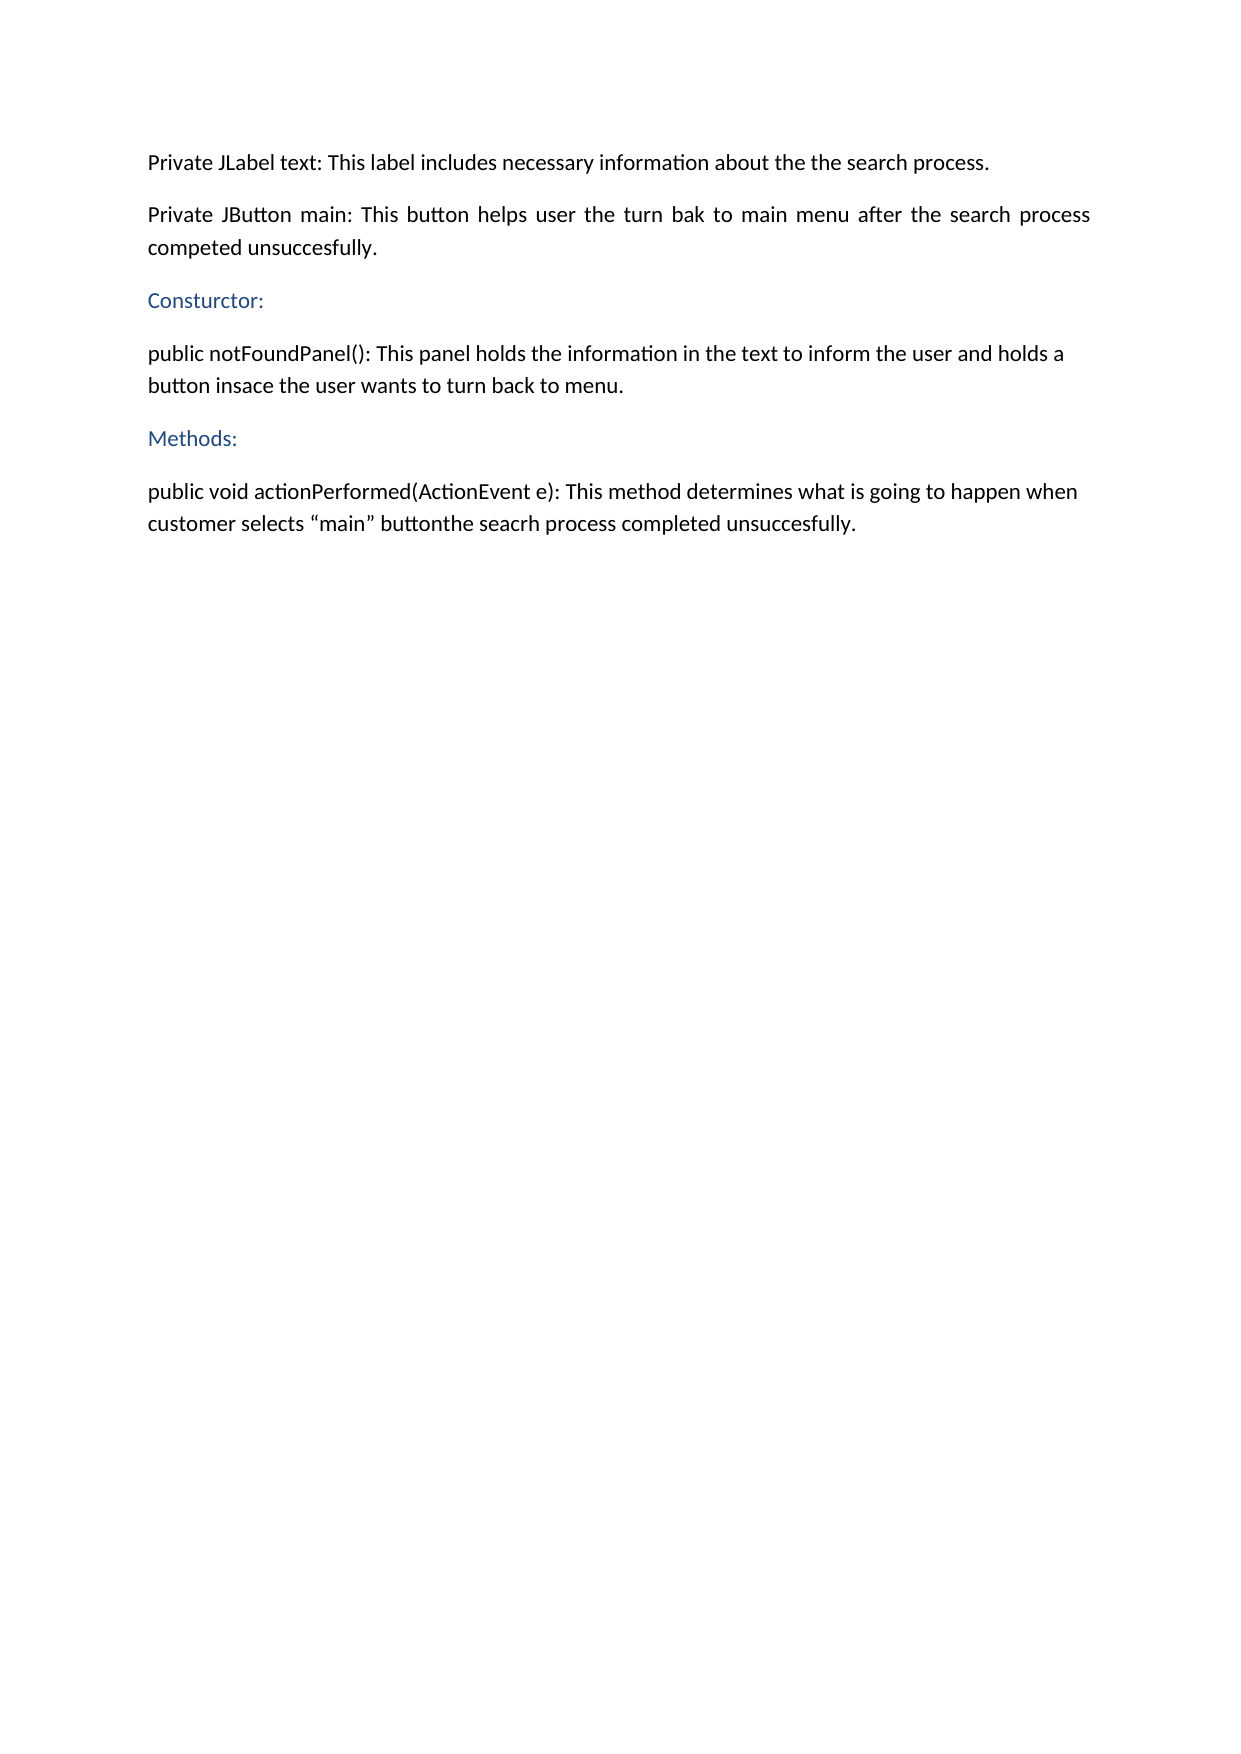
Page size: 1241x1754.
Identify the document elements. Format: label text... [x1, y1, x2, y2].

text Private JButton main: This button helps user the turn bak to main menu after the search process competed unsuccesfully. [148, 201, 1093, 261]
text Methods: [148, 424, 1093, 452]
text public notFoundPanel(): This panel holds the information in the text to inform the user and holds a button insace the user wants to turn back to menu. [148, 339, 1093, 399]
text Private JLabel text: This label includes necessary information about the the search process. [148, 148, 1093, 176]
text Consturctor: [148, 286, 1093, 314]
text public void actionPerformed(ActionEvent e): This method determines what is going to happen when customer selects “main” buttonthe seacrh process completed unsuccesfully. [148, 477, 1093, 537]
